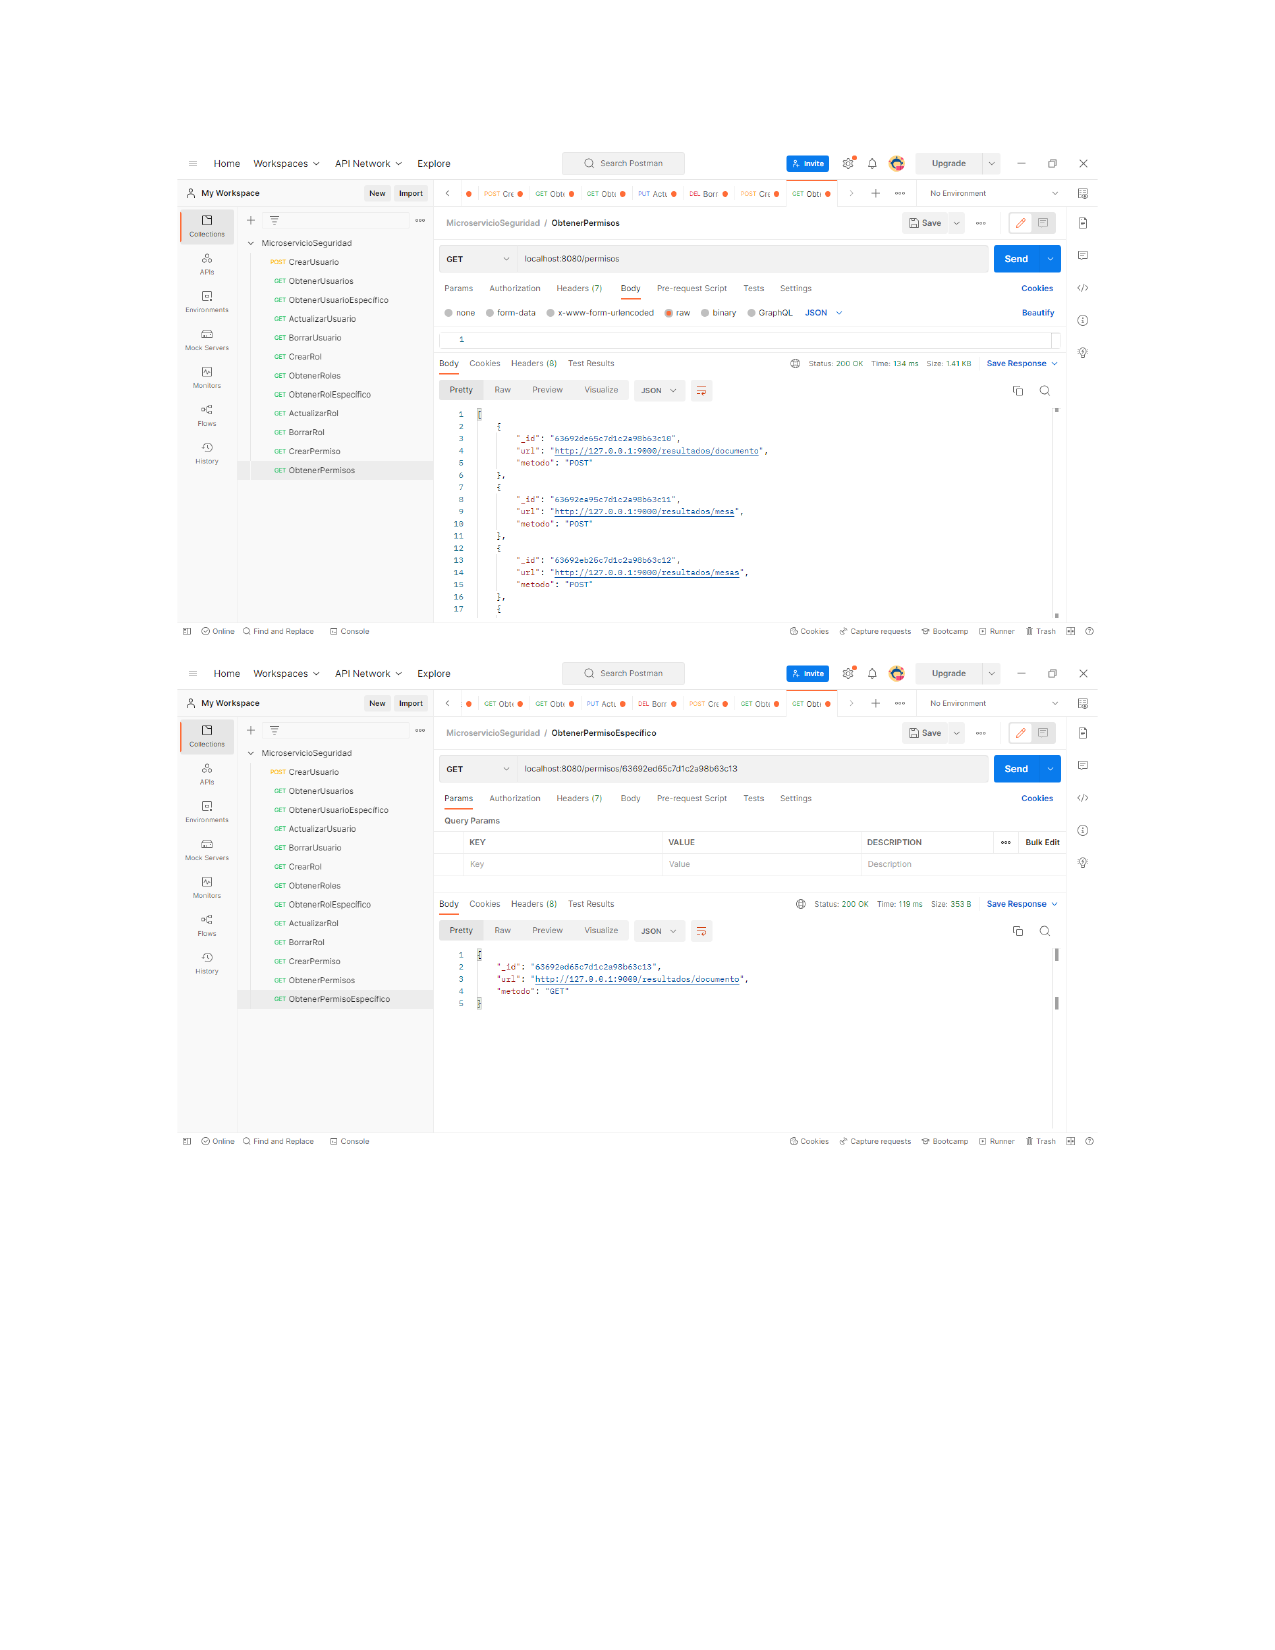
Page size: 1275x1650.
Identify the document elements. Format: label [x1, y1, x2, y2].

picture [177, 657, 1098, 1149]
picture [177, 147, 1098, 639]
